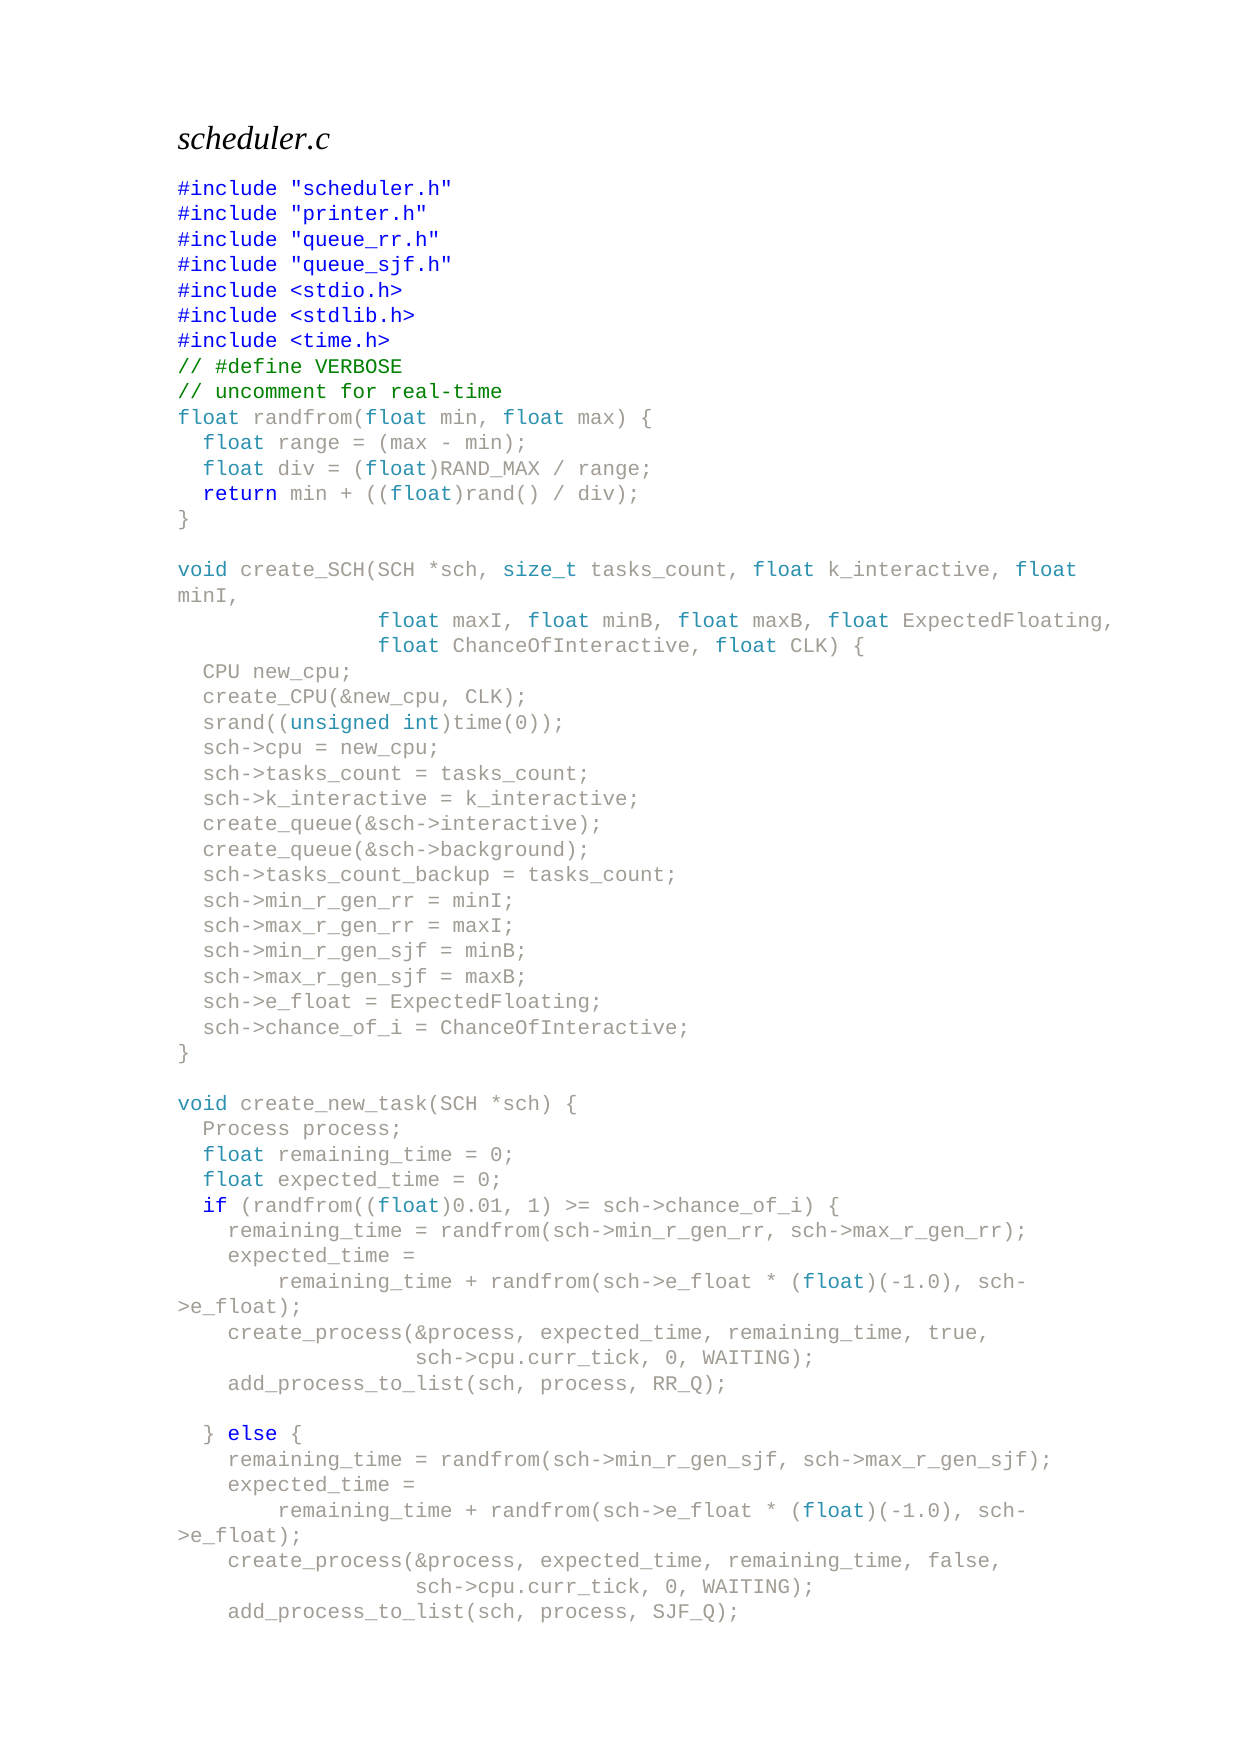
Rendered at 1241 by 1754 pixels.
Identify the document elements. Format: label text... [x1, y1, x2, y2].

text add_process_to_list(sch, process, SJF_Q); [177, 1599, 1152, 1625]
text #include "queue_rr.h" [177, 227, 1152, 252]
text sch->chance_of_i = ChanceOfInteractive; [177, 1015, 1152, 1040]
text void create_SCH(SCH *sch, size_t tasks_count, float k_interactive, float minI, [177, 557, 1152, 608]
text sch->k_interactive = k_interactive; [177, 786, 1152, 812]
text CPU new_cpu; [177, 659, 1152, 684]
text } [177, 1040, 1152, 1066]
text sch->max_r_gen_rr = maxI; [177, 913, 1152, 939]
text expected_time = [177, 1472, 1152, 1498]
text #include <stdlib.h> [177, 303, 1152, 329]
text create_process(&process, expected_time, remaining_time, false, [177, 1549, 1152, 1574]
text srand((unsigned int)time(0)); [177, 710, 1152, 735]
text create_queue(&sch->background); [177, 837, 1152, 862]
text remaining_time + randfrom(sch->e_float * (float)(-1.0), sch->e_float); [177, 1498, 1152, 1549]
text #include <time.h> [177, 329, 1152, 354]
text #include <stdio.h> [177, 278, 1152, 303]
text sch->cpu = new_cpu; [177, 735, 1152, 761]
text sch->tasks_count = tasks_count; [177, 761, 1152, 786]
text return min + ((float)rand() / div); [177, 481, 1152, 507]
text create_queue(&sch->interactive); [177, 812, 1152, 837]
text void create_new_task(SCH *sch) { [177, 1091, 1152, 1117]
text if (randfrom((float)0.01, 1) >= sch->chance_of_i) { [177, 1193, 1152, 1218]
text remaining_time = randfrom(sch->min_r_gen_sjf, sch->max_r_gen_sjf); [177, 1447, 1152, 1472]
text sch->cpu.curr_tick, 0, WAITING); [177, 1345, 1152, 1371]
text float maxI, float minB, float maxB, float ExpectedFloating, [177, 608, 1152, 634]
text sch->max_r_gen_sjf = maxB; [177, 964, 1152, 989]
text float ChanceOfInteractive, float CLK) { [177, 634, 1152, 659]
text // #define VERBOSE [177, 354, 1152, 379]
text #include "queue_sjf.h" [177, 252, 1152, 278]
text sch->e_float = ExpectedFloating; [177, 989, 1152, 1015]
text float div = (float)RAND_MAX / range; [177, 456, 1152, 481]
text sch->tasks_count_backup = tasks_count; [177, 862, 1152, 888]
text sch->cpu.curr_tick, 0, WAITING); [177, 1574, 1152, 1599]
text float randfrom(float min, float max) { [177, 405, 1152, 430]
text add_process_to_list(sch, process, RR_Q); [177, 1371, 1152, 1396]
text #include "scheduler.h" [177, 176, 1152, 202]
text create_process(&process, expected_time, remaining_time, true, [177, 1320, 1152, 1345]
text } [177, 507, 1152, 532]
text remaining_time = randfrom(sch->min_r_gen_rr, sch->max_r_gen_rr); [177, 1218, 1152, 1244]
text remaining_time + randfrom(sch->e_float * (float)(-1.0), sch->e_float); [177, 1269, 1152, 1320]
text float range = (max - min); [177, 430, 1152, 456]
text // uncomment for real-time [177, 379, 1152, 405]
text } else { [177, 1422, 1152, 1447]
text expected_time = [177, 1244, 1152, 1269]
text float remaining_time = 0; [177, 1142, 1152, 1167]
text #include "printer.h" [177, 202, 1152, 227]
text Process process; [177, 1117, 1152, 1142]
text scheduler.c [177, 118, 1152, 156]
text sch->min_r_gen_sjf = minB; [177, 939, 1152, 964]
text create_CPU(&new_cpu, CLK); [177, 684, 1152, 710]
text float expected_time = 0; [177, 1167, 1152, 1193]
text sch->min_r_gen_rr = minI; [177, 888, 1152, 913]
